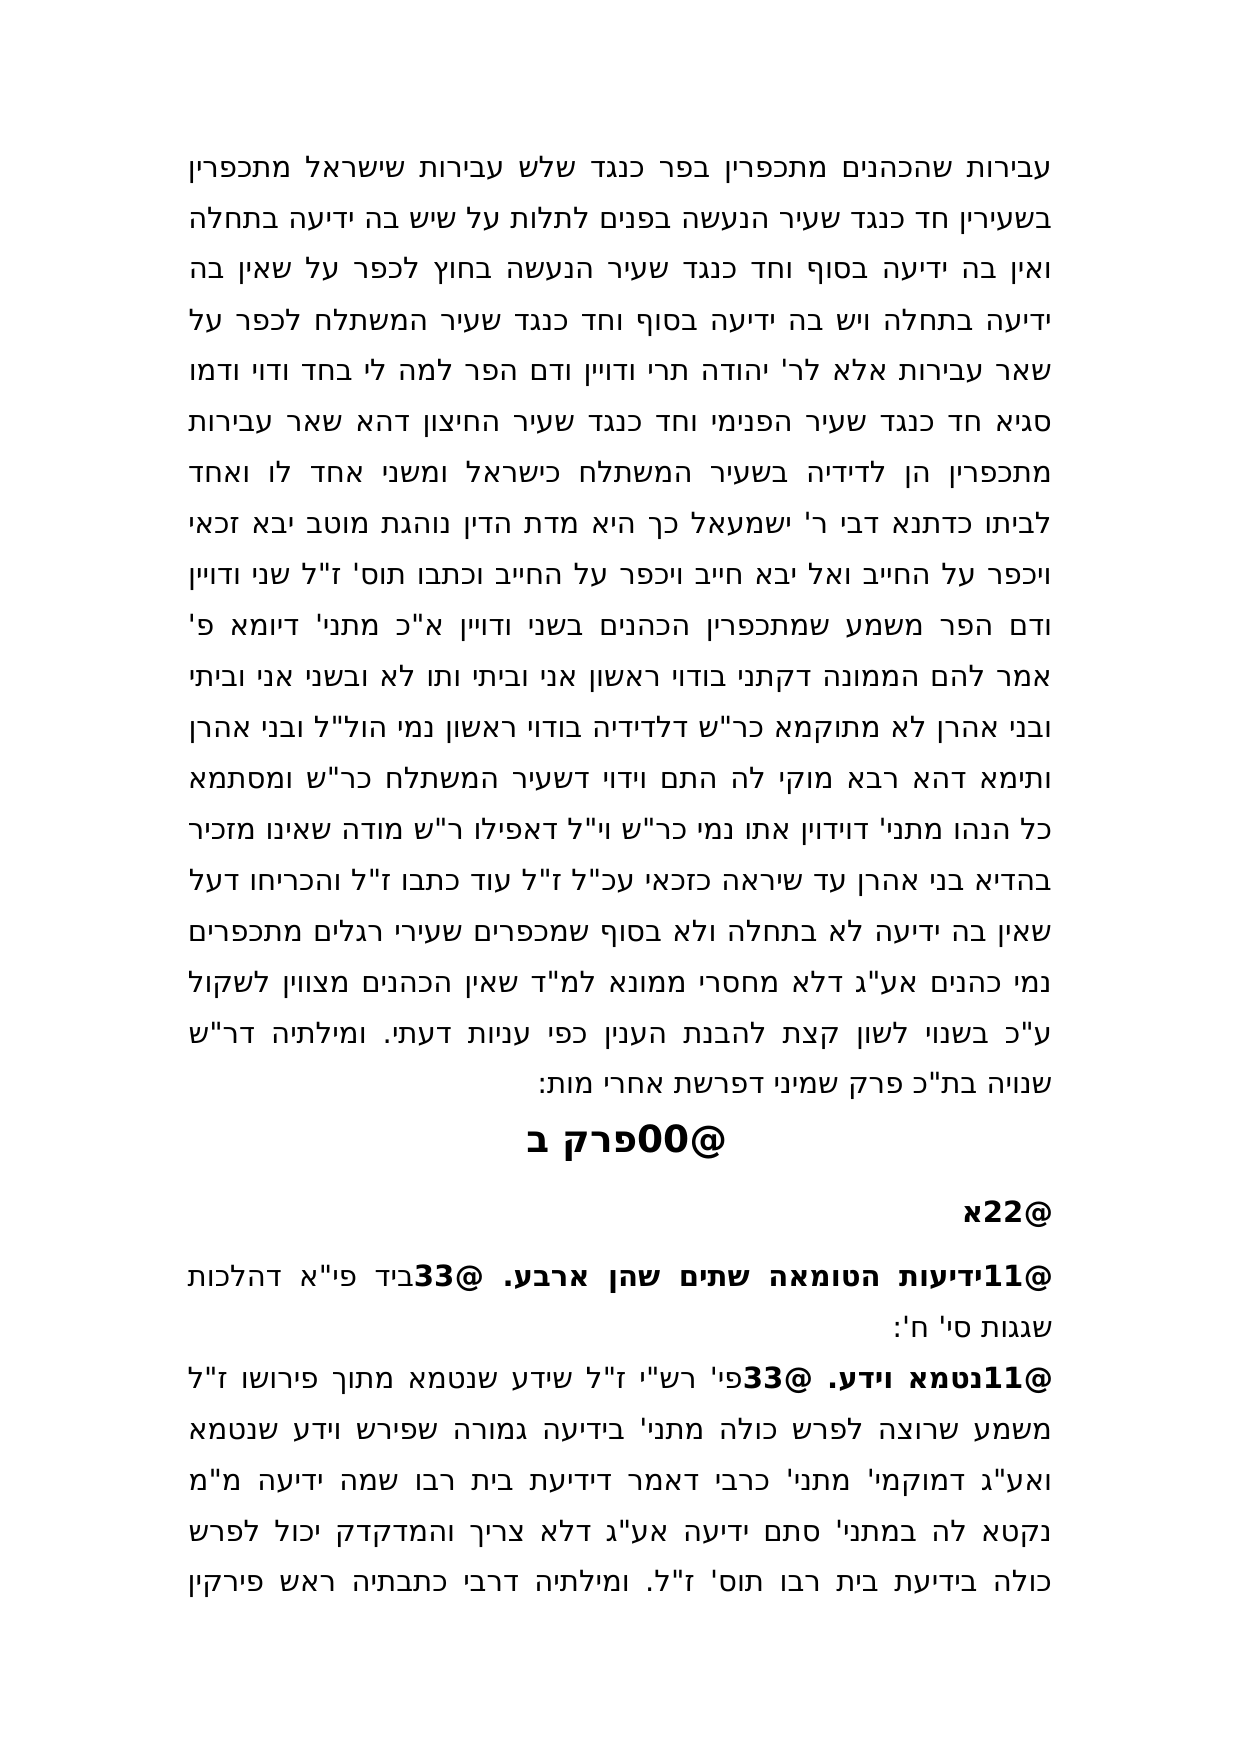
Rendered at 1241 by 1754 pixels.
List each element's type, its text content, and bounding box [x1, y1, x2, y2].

text @11ידיעות הטומאה שתים שהן ארבע. @33ביד פי"א דהלכות שגגות סי' ח': [187, 1259, 1053, 1344]
subtitle @22א [187, 1196, 1053, 1230]
subtitle @00פרק ב [187, 1118, 1053, 1161]
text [187, 1361, 1053, 1599]
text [187, 150, 1053, 1101]
